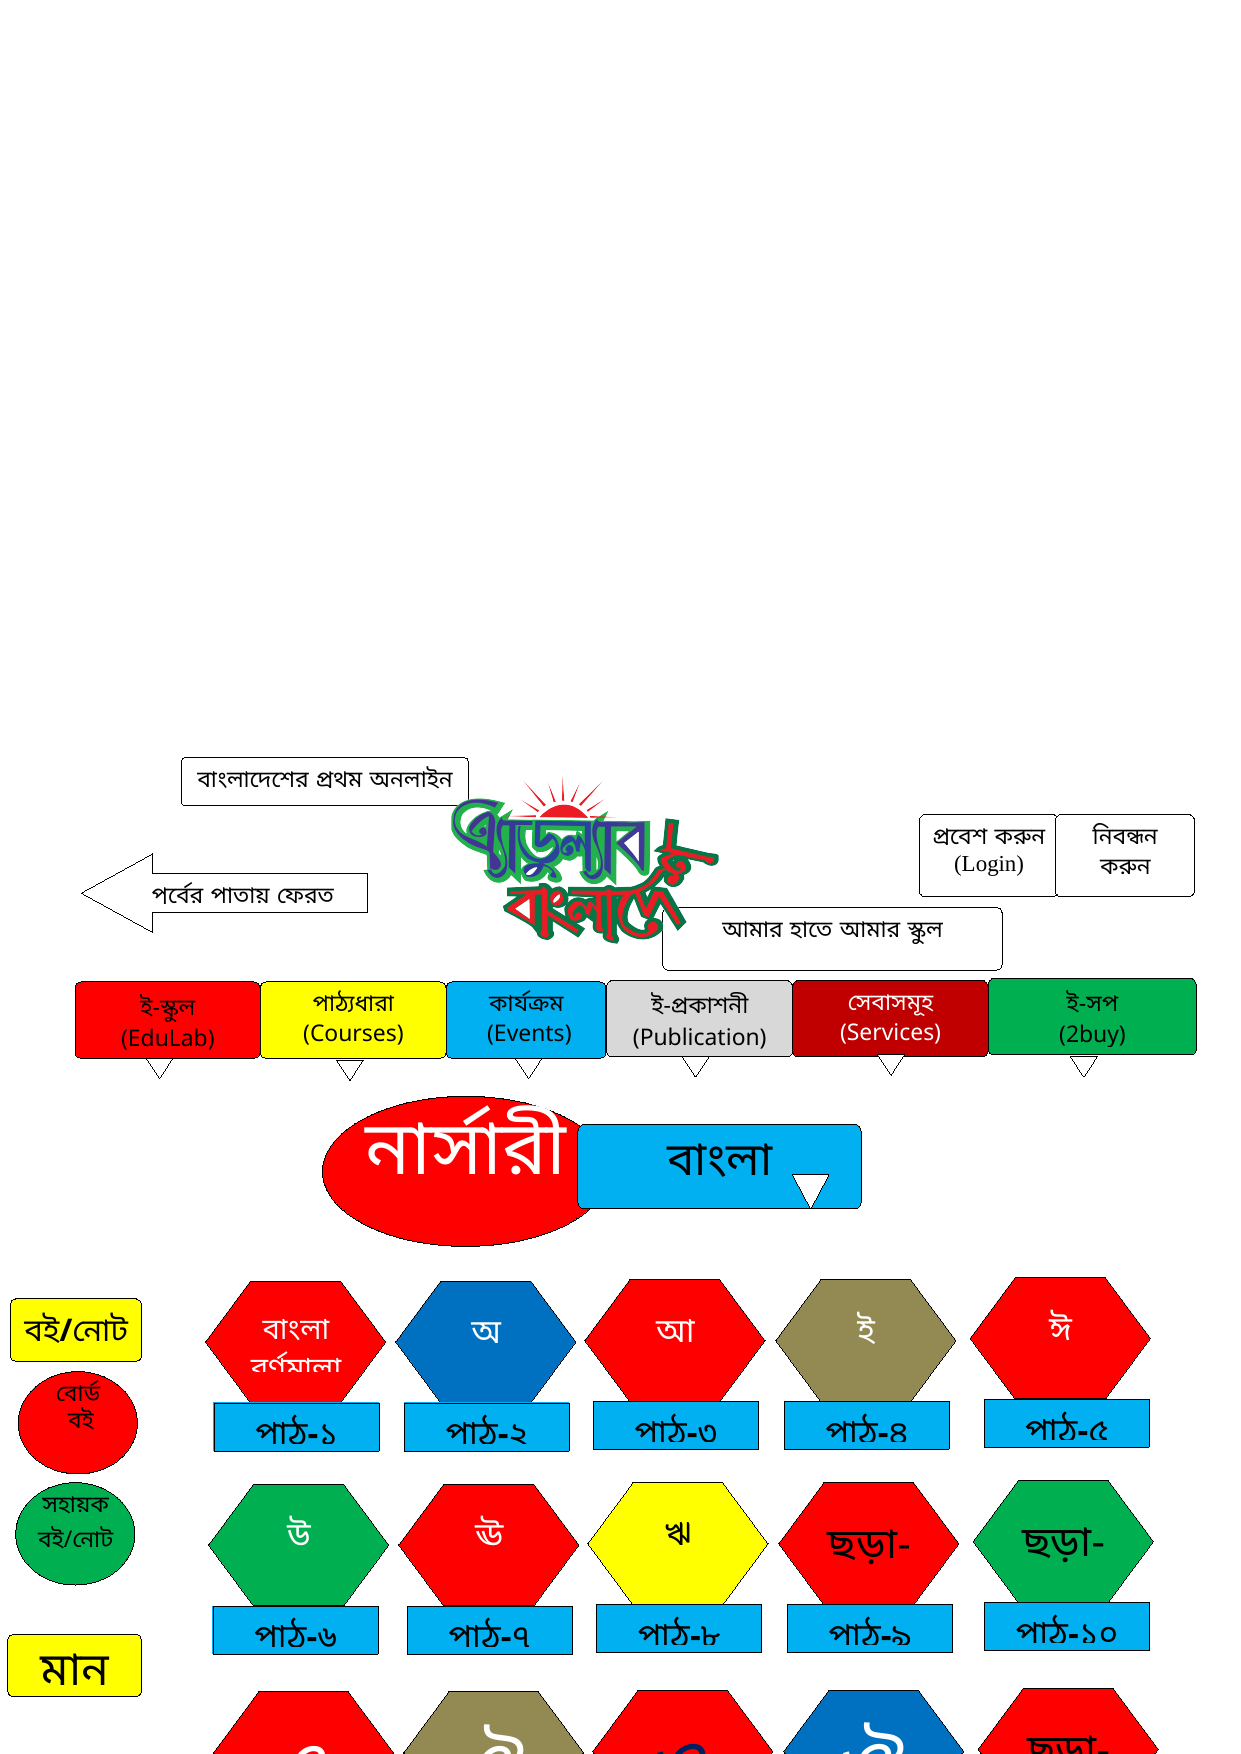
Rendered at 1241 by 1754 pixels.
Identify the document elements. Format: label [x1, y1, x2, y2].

picture [451, 774, 719, 944]
